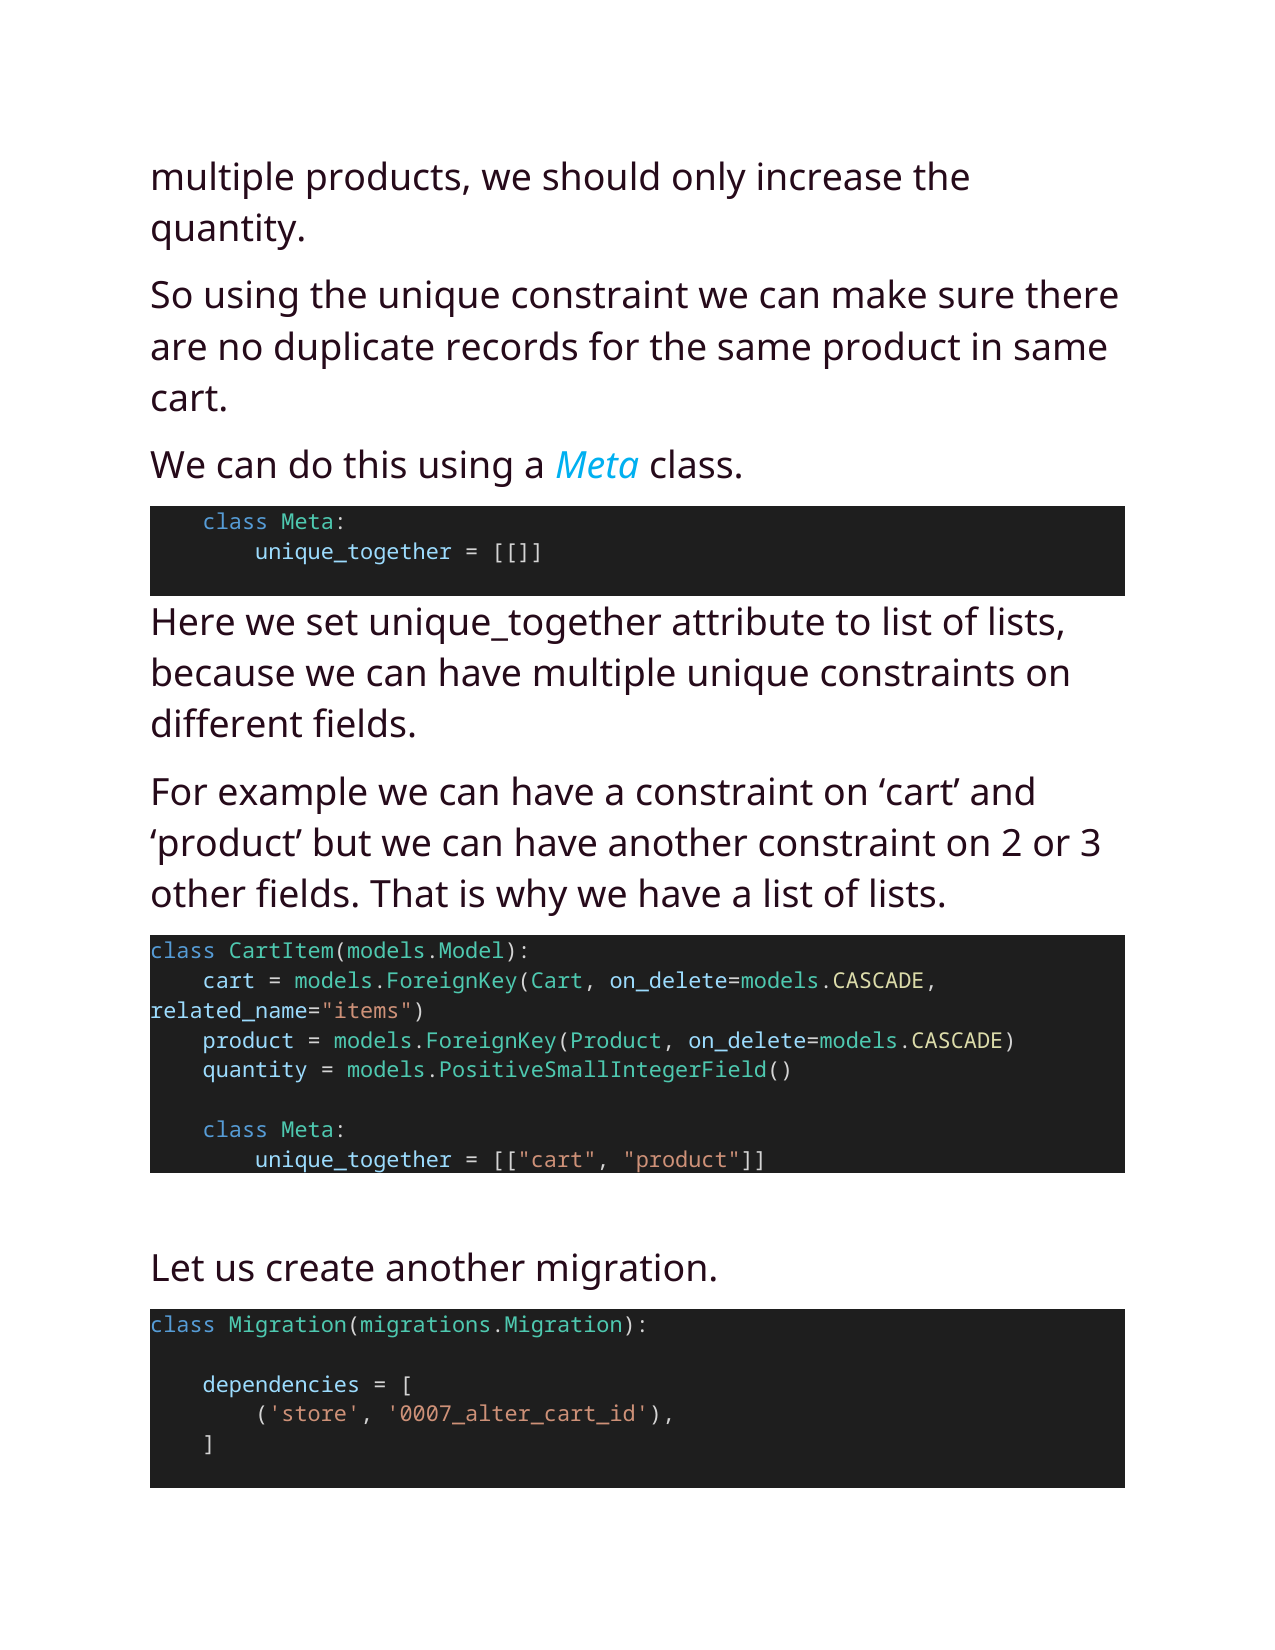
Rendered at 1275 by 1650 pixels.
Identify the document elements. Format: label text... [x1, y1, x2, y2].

text class CartItem(models.Model): [150, 935, 1125, 965]
text For example we can have a constraint on ‘cart’ and ‘product’ but we can have another constraint on 2 or 3 other fields. That is why we have a list of lists. [150, 765, 1125, 918]
text dependencies = [ [150, 1368, 1125, 1398]
text product = models.ForeignKey(Product, on_delete=models.CASCADE) [150, 1024, 1125, 1054]
text cart = models.ForeignKey(Cart, on_delete=models.CASCADE, related_name="items") [150, 965, 1125, 1024]
text Here we set unique_together attribute to list of lists, because we can have multiple unique constraints on different fields. [150, 596, 1125, 749]
text So using the unique constraint we can make sure there are no duplicate records for the same product in same cart. [150, 269, 1125, 422]
text class Meta: [150, 506, 1125, 536]
text unique_together = [[]] [150, 536, 1125, 566]
text class Meta: [150, 1114, 1125, 1144]
text We can do this using a Meta class. [150, 438, 1125, 489]
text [150, 150, 1125, 252]
text unique_together = [["cart", "product"]] [150, 1144, 1125, 1173]
text ('store', '0007_alter_cart_id'), [150, 1398, 1125, 1428]
text ] [150, 1428, 1125, 1458]
text class Migration(migrations.Migration): [150, 1309, 1125, 1339]
text Let us create another migration. [150, 1241, 1125, 1292]
text quantity = models.PositiveSmallIntegerField() [150, 1054, 1125, 1084]
